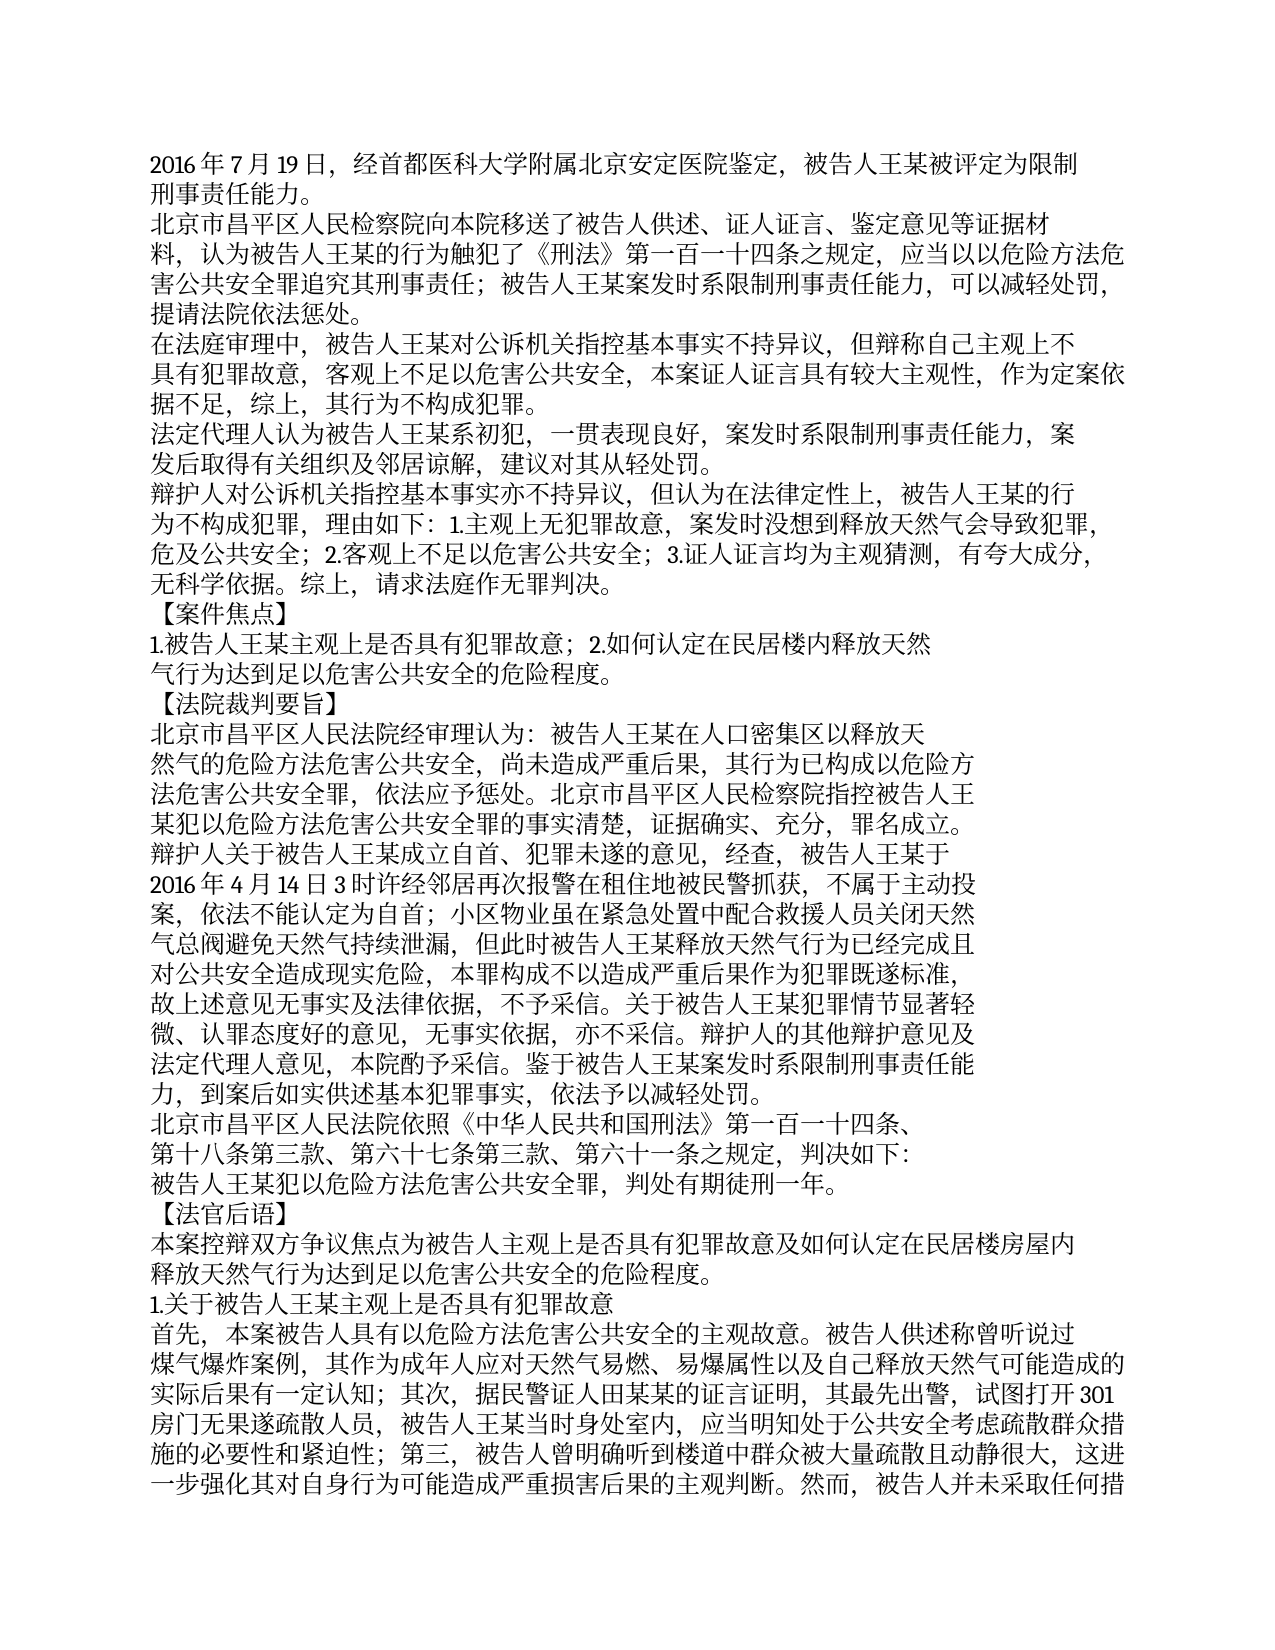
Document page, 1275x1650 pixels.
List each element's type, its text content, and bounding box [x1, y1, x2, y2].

text 发后取得有关组织及邻居谅解，建议对其从轻处罚。 [150, 450, 1125, 480]
text 故上述意见无事实及法律依据，不予采信。关于被告人王某犯罪情节显著轻 [150, 990, 1125, 1020]
text 被告人王某犯以危险方法危害公共安全罪，判处有期徒刑一年。 [150, 1170, 1125, 1200]
text 第十八条第三款、第六十七条第三款、第六十一条之规定，判决如下： [150, 1140, 1125, 1170]
text 刑事责任能力。 [150, 180, 1125, 210]
text 煤气爆炸案例，其作为成年人应对天然气易燃、易爆属性以及自己释放天然气可能造成的 [150, 1350, 1125, 1380]
text 据不足，综上，其行为不构成犯罪。 [150, 390, 1125, 420]
text 2016年4月14日3时许经邻居再次报警在租住地被民警抓获，不属于主动投 [150, 870, 1125, 900]
text 首先，本案被告人具有以危险方法危害公共安全的主观故意。被告人供述称曾听说过 [150, 1320, 1125, 1350]
text 对公共安全造成现实危险，本罪构成不以造成严重后果作为犯罪既遂标准， [150, 960, 1125, 990]
text 为不构成犯罪，理由如下：1.主观上无犯罪故意，案发时没想到释放天然气会导致犯罪， [150, 510, 1125, 540]
text 一步强化其对自身行为可能造成严重损害后果的主观判断。然而，被告人并未采取任何措 [150, 1470, 1125, 1500]
text 具有犯罪故意，客观上不足以危害公共安全，本案证人证言具有较大主观性，作为定案依 [150, 360, 1125, 390]
text 无科学依据。综上，请求法庭作无罪判决。 [150, 570, 1125, 600]
text 料，认为被告人王某的行为触犯了《刑法》第一百一十四条之规定，应当以以危险方法危 [150, 240, 1125, 270]
text 法定代理人认为被告人王某系初犯，一贯表现良好，案发时系限制刑事责任能力，案 [150, 420, 1125, 450]
text 实际后果有一定认知；其次，据民警证人田某某的证言证明，其最先出警，试图打开301 [150, 1380, 1125, 1410]
text 北京市昌平区人民检察院向本院移送了被告人供述、证人证言、鉴定意见等证据材 [150, 210, 1125, 240]
text 害公共安全罪追究其刑事责任；被告人王某案发时系限制刑事责任能力，可以减轻处罚， [150, 270, 1125, 300]
text 2016年7月19日，经首都医科大学附属北京安定医院鉴定，被告人王某被评定为限制 [150, 150, 1125, 180]
text 1.被告人王某主观上是否具有犯罪故意；2.如何认定在民居楼内释放天然 [150, 630, 1125, 660]
text 辩护人对公诉机关指控基本事实亦不持异议，但认为在法律定性上，被告人王某的行 [150, 480, 1125, 510]
text 提请法院依法惩处。 [150, 300, 1125, 330]
text 力，到案后如实供述基本犯罪事实，依法予以减轻处罚。 [150, 1080, 1125, 1110]
text 北京市昌平区人民法院依照《中华人民共和国刑法》第一百一十四条、 [150, 1110, 1125, 1140]
text 危及公共安全；2.客观上不足以危害公共安全；3.证人证言均为主观猜测，有夸大成分， [150, 540, 1125, 570]
text 辩护人关于被告人王某成立自首、犯罪未遂的意见，经查，被告人王某于 [150, 840, 1125, 870]
text 本案控辩双方争议焦点为被告人主观上是否具有犯罪故意及如何认定在民居楼房屋内 [150, 1230, 1125, 1260]
text 案，依法不能认定为自首；小区物业虽在紧急处置中配合救援人员关闭天然 [150, 900, 1125, 930]
text 1.关于被告人王某主观上是否具有犯罪故意 [150, 1290, 1125, 1320]
text 气行为达到足以危害公共安全的危险程度。 [150, 660, 1125, 690]
text 然气的危险方法危害公共安全，尚未造成严重后果，其行为已构成以危险方 [150, 750, 1125, 780]
text 微、认罪态度好的意见，无事实依据，亦不采信。辩护人的其他辩护意见及 [150, 1020, 1125, 1050]
text 气总阀避免天然气持续泄漏，但此时被告人王某释放天然气行为已经完成且 [150, 930, 1125, 960]
text 法危害公共安全罪，依法应予惩处。北京市昌平区人民检察院指控被告人王 [150, 780, 1125, 810]
text 【法院裁判要旨】 [150, 690, 1125, 720]
text 施的必要性和紧迫性；第三，被告人曾明确听到楼道中群众被大量疏散且动静很大，这进 [150, 1440, 1125, 1470]
text 某犯以危险方法危害公共安全罪的事实清楚，证据确实、充分，罪名成立。 [150, 810, 1125, 840]
text 在法庭审理中，被告人王某对公诉机关指控基本事实不持异议，但辩称自己主观上不 [150, 330, 1125, 360]
text 法定代理人意见，本院酌予采信。鉴于被告人王某案发时系限制刑事责任能 [150, 1050, 1125, 1080]
text 北京市昌平区人民法院经审理认为：被告人王某在人口密集区以释放天 [150, 720, 1125, 750]
text 【法官后语】 [150, 1200, 1125, 1230]
text 房门无果遂疏散人员，被告人王某当时身处室内，应当明知处于公共安全考虑疏散群众措 [150, 1410, 1125, 1440]
text 【案件焦点】 [150, 600, 1125, 630]
text 释放天然气行为达到足以危害公共安全的危险程度。 [150, 1260, 1125, 1290]
